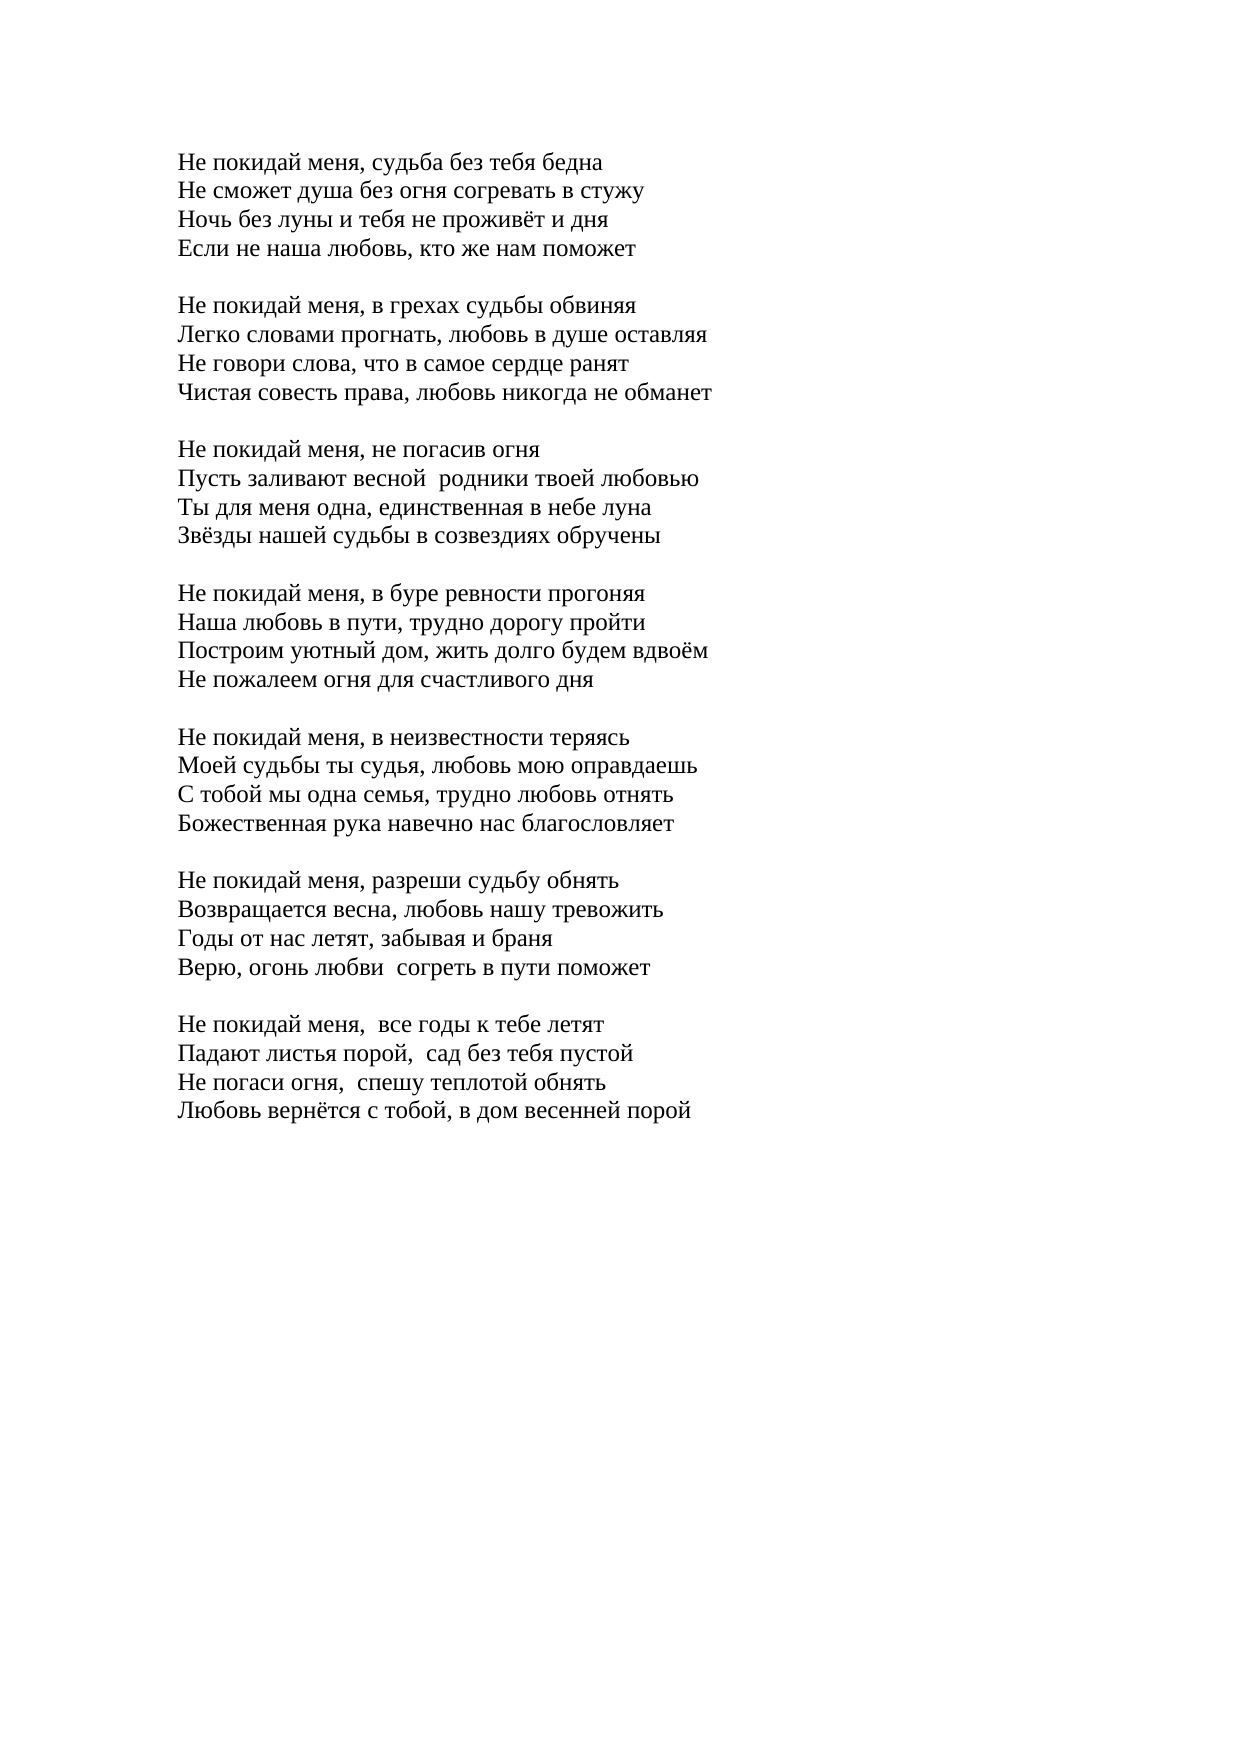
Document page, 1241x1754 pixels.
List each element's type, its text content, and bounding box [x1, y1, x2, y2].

text Если не наша любовь, кто же нам поможет [177, 233, 1152, 262]
text Звёзды нашей судьбы в созвездиях обручены [177, 521, 1152, 549]
text Божественная рука навечно нас благословляет [177, 808, 1152, 837]
text Не покидай меня, в буре ревности прогоняя [177, 578, 1152, 607]
text Годы от нас летят, забывая и браня [177, 923, 1152, 952]
text Пусть заливают весной родники твоей любовью [177, 463, 1152, 492]
text Не покидай меня, в неизвестности теряясь [177, 722, 1152, 751]
text Возвращается весна, любовь нашу тревожить [177, 894, 1152, 923]
text Ты для меня одна, единственная в небе луна [177, 492, 1152, 521]
text Не пожалеем огня для счастливого дня [177, 664, 1152, 693]
text Моей судьбы ты судья, любовь мою оправдаешь [177, 751, 1152, 779]
text Чистая совесть права, любовь никогда не обманет [177, 377, 1152, 406]
text Любовь вернётся с тобой, в дом весенней порой [177, 1096, 1152, 1124]
text С тобой мы одна семья, трудно любовь отнять [177, 779, 1152, 808]
text Не покидай меня, судьба без тебя бедна [177, 147, 1152, 176]
text Не говори слова, что в самое сердце ранят [177, 348, 1152, 377]
text Наша любовь в пути, трудно дорогу пройти [177, 607, 1152, 636]
text Не погаси огня, спешу теплотой обнять [177, 1067, 1152, 1096]
text Не сможет душа без огня согревать в стужу [177, 176, 1152, 204]
text Легко словами прогнать, любовь в душе оставляя [177, 319, 1152, 348]
text Не покидай меня, разреши судьбу обнять [177, 866, 1152, 894]
text Падают листья порой, сад без тебя пустой [177, 1038, 1152, 1067]
text Верю, огонь любви согреть в пути поможет [177, 952, 1152, 981]
text Не покидай меня, в грехах судьбы обвиняя [177, 291, 1152, 319]
text Не покидай меня, не погасив огня [177, 434, 1152, 463]
text Ночь без луны и тебя не проживёт и дня [177, 204, 1152, 233]
text Не покидай меня, все годы к тебе летят [177, 1009, 1152, 1038]
text Построим уютный дом, жить долго будем вдвоём [177, 636, 1152, 664]
